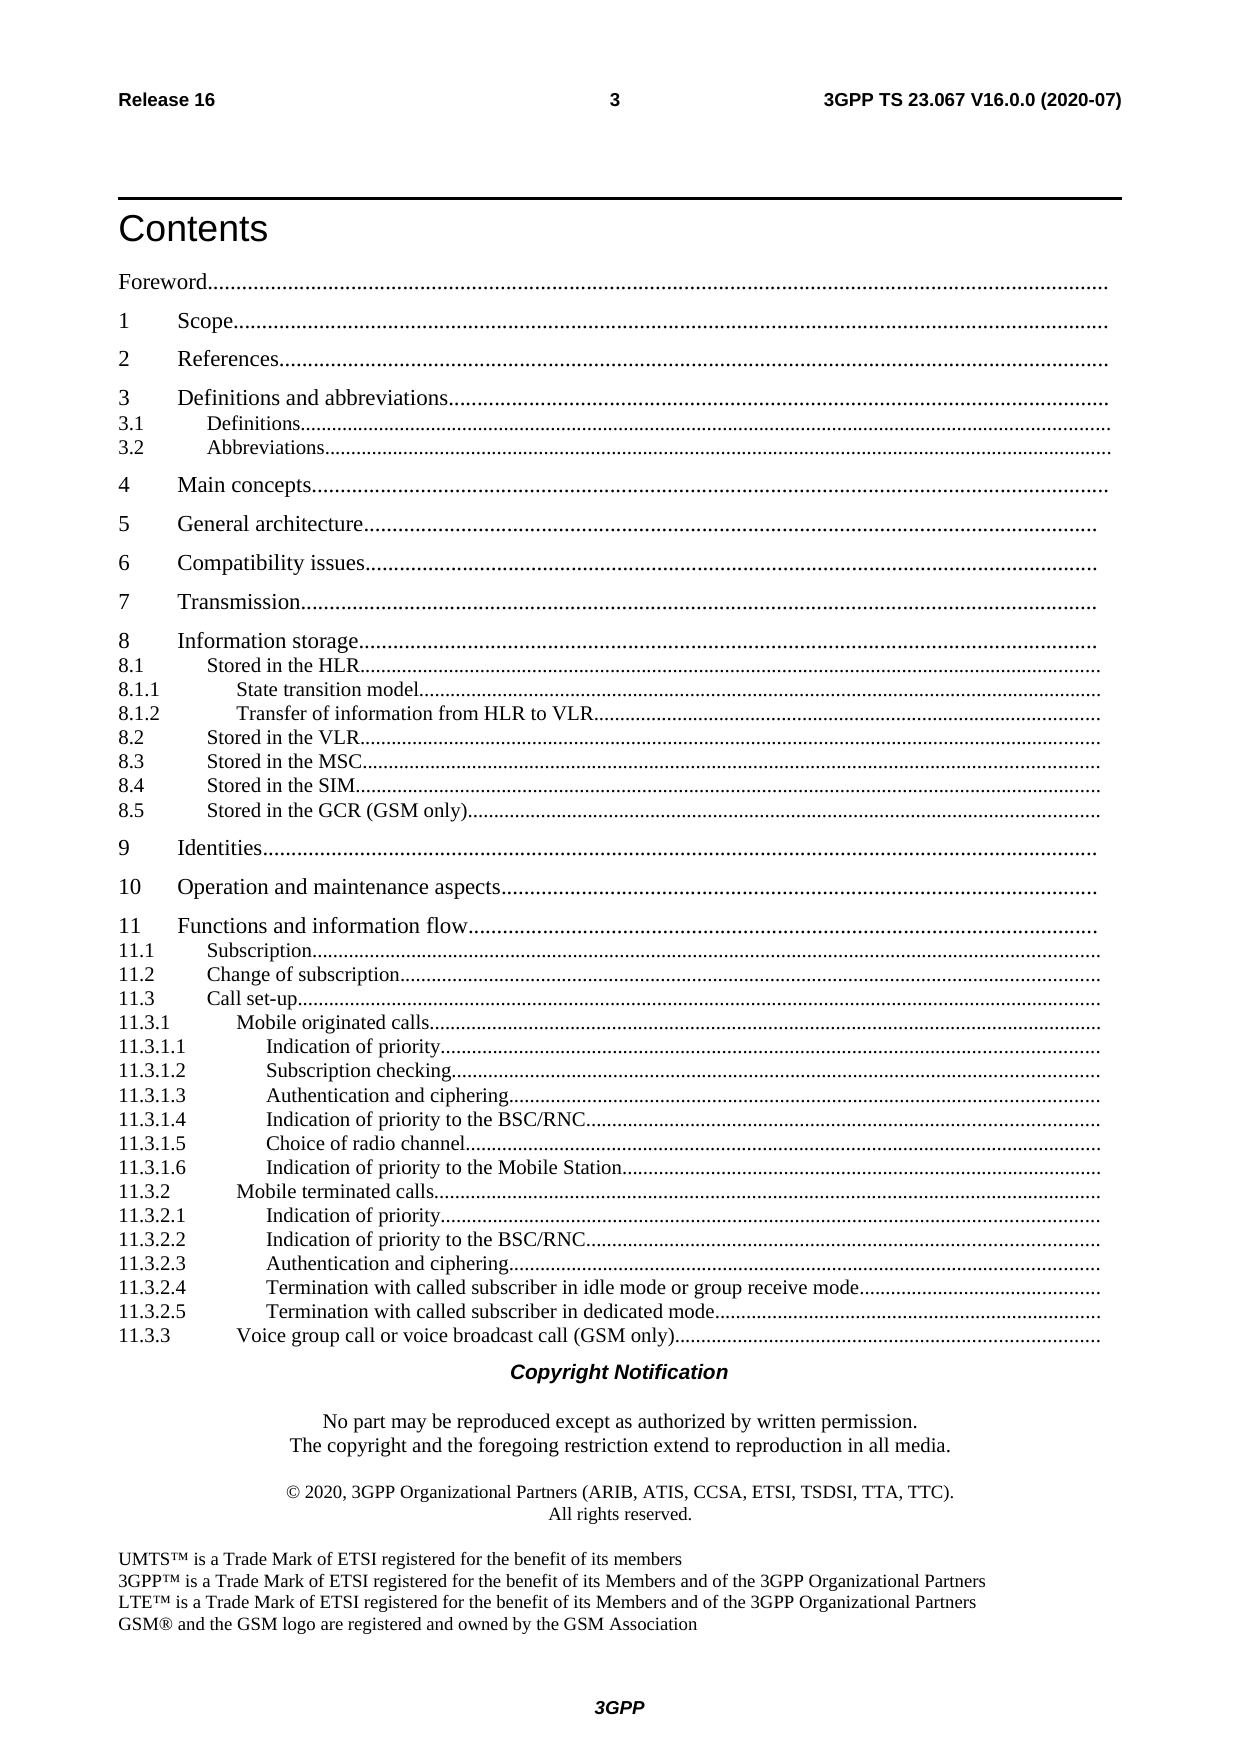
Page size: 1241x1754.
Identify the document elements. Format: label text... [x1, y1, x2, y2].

text Contents [118, 200, 1122, 249]
